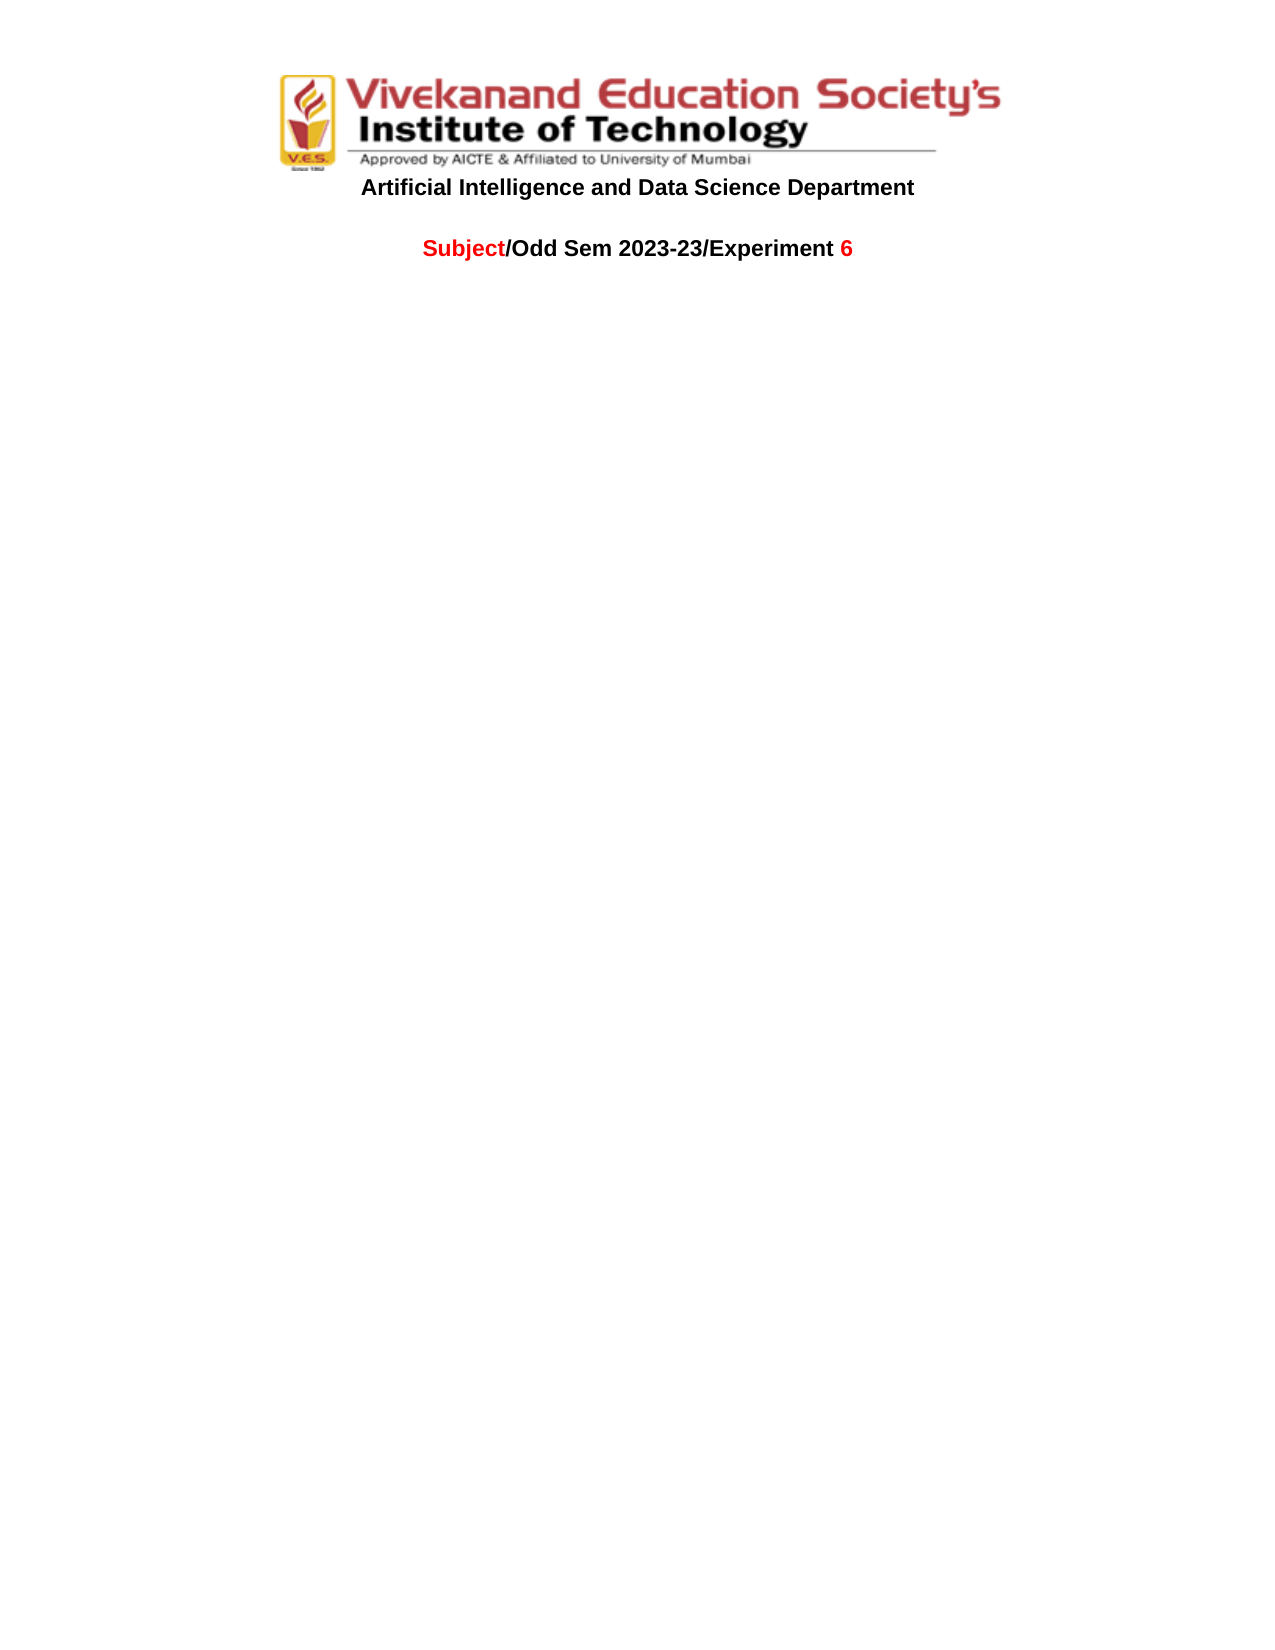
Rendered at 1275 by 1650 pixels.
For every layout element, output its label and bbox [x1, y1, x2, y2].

picture [257, 75, 1018, 171]
